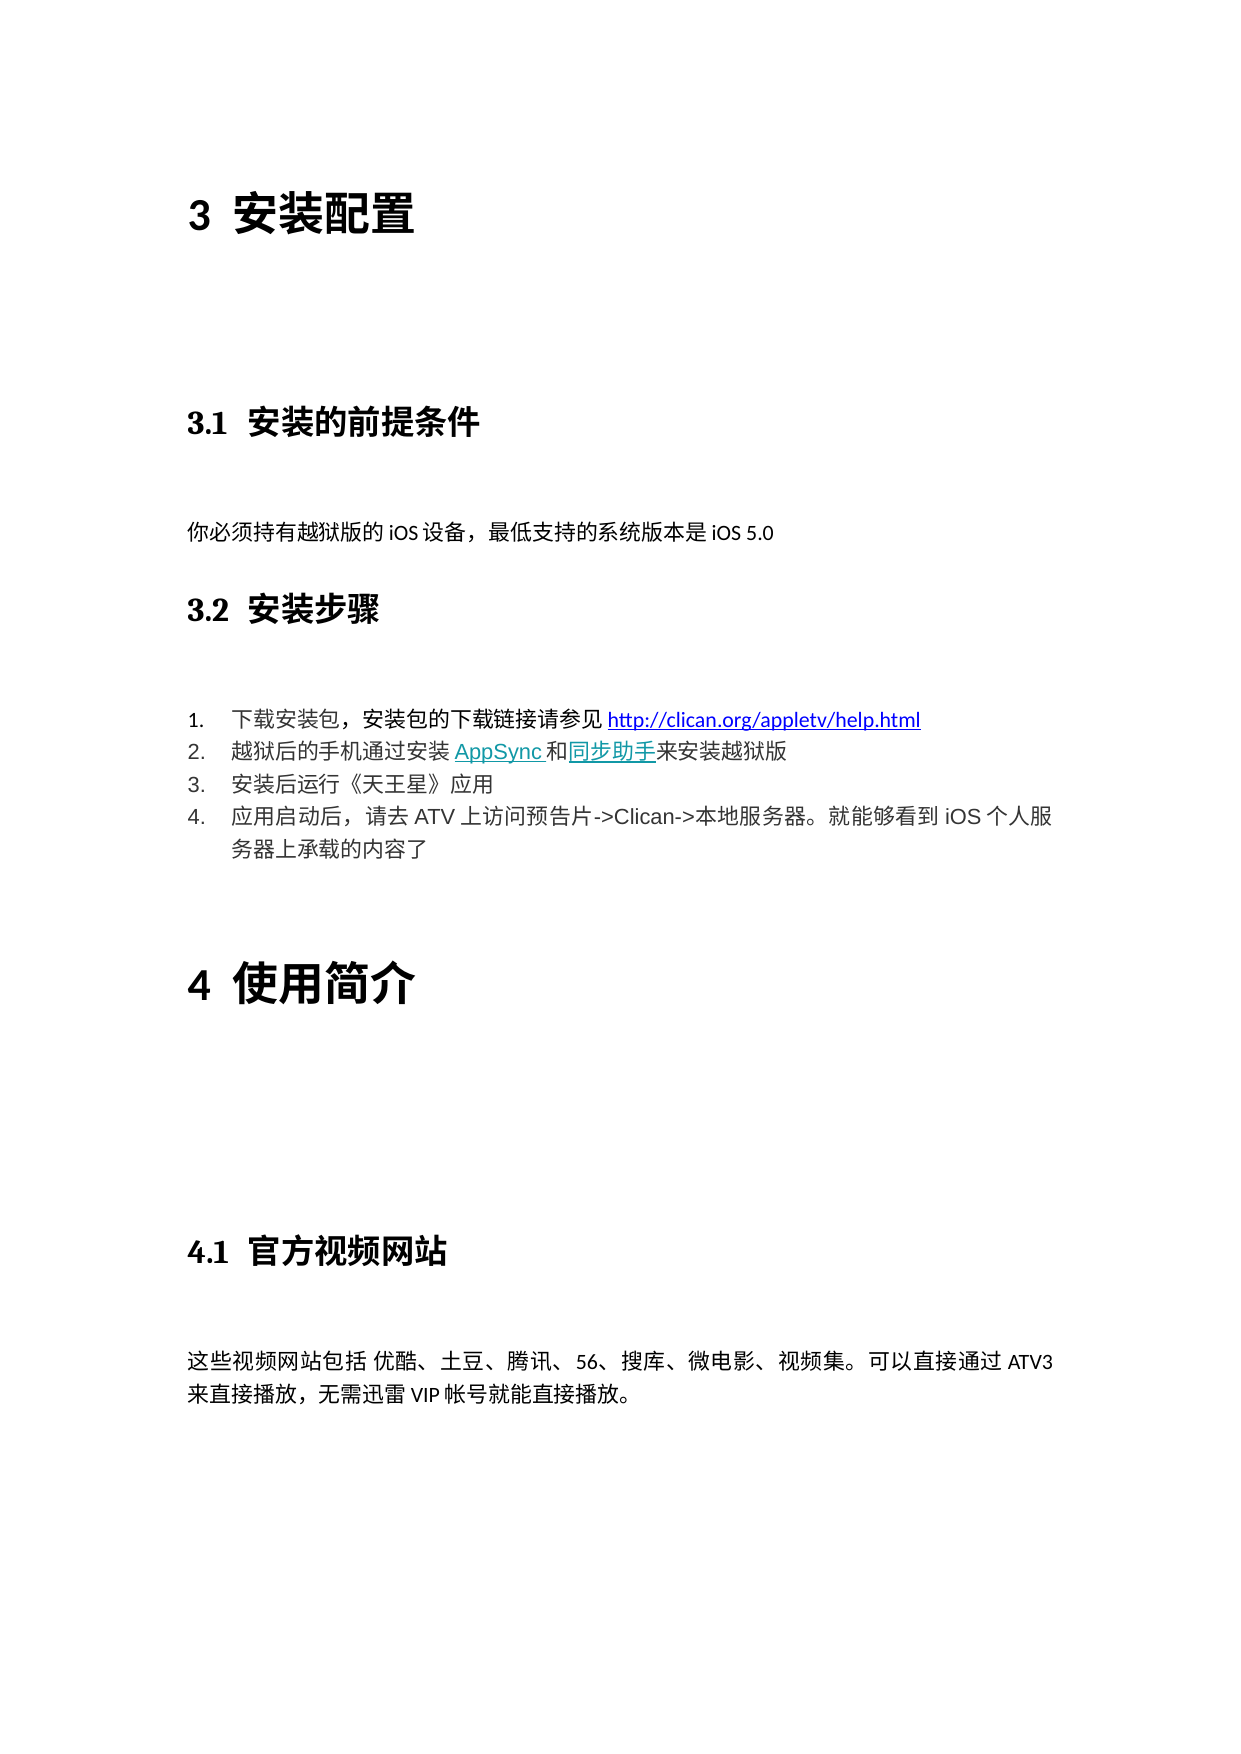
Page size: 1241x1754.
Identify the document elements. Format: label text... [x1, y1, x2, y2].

subtitle 安装的前提条件 [187, 387, 1053, 452]
list 安装后运行《天王星》应用 [187, 766, 1053, 799]
text 这些视频网站包括 优酷、土豆、腾讯、56、搜库、微电影、视频集。可以直接通过ATV3来直接播放，无需迅雷VIP帐号就能直接播放。 [187, 1344, 1053, 1409]
subtitle 安装步骤 [187, 574, 1053, 639]
list 下载安装包，安装包的下载链接请参见http://clican.org/appletv/help.html [187, 701, 1053, 734]
subtitle 安装配置 [187, 162, 1053, 259]
subtitle 使用简介 [187, 932, 1053, 1029]
text 你必须持有越狱版的iOS设备，最低支持的系统版本是iOS 5.0 [187, 514, 1053, 547]
list 越狱后的手机通过安装AppSync和同步助手来安装越狱版 [187, 734, 1053, 766]
list 应用启动后，请去ATV上访问预告片->Clican->本地服务器。就能够看到iOS个人服务器上承载的内容了 [187, 799, 1053, 864]
subtitle 官方视频网站 [187, 1217, 1053, 1282]
